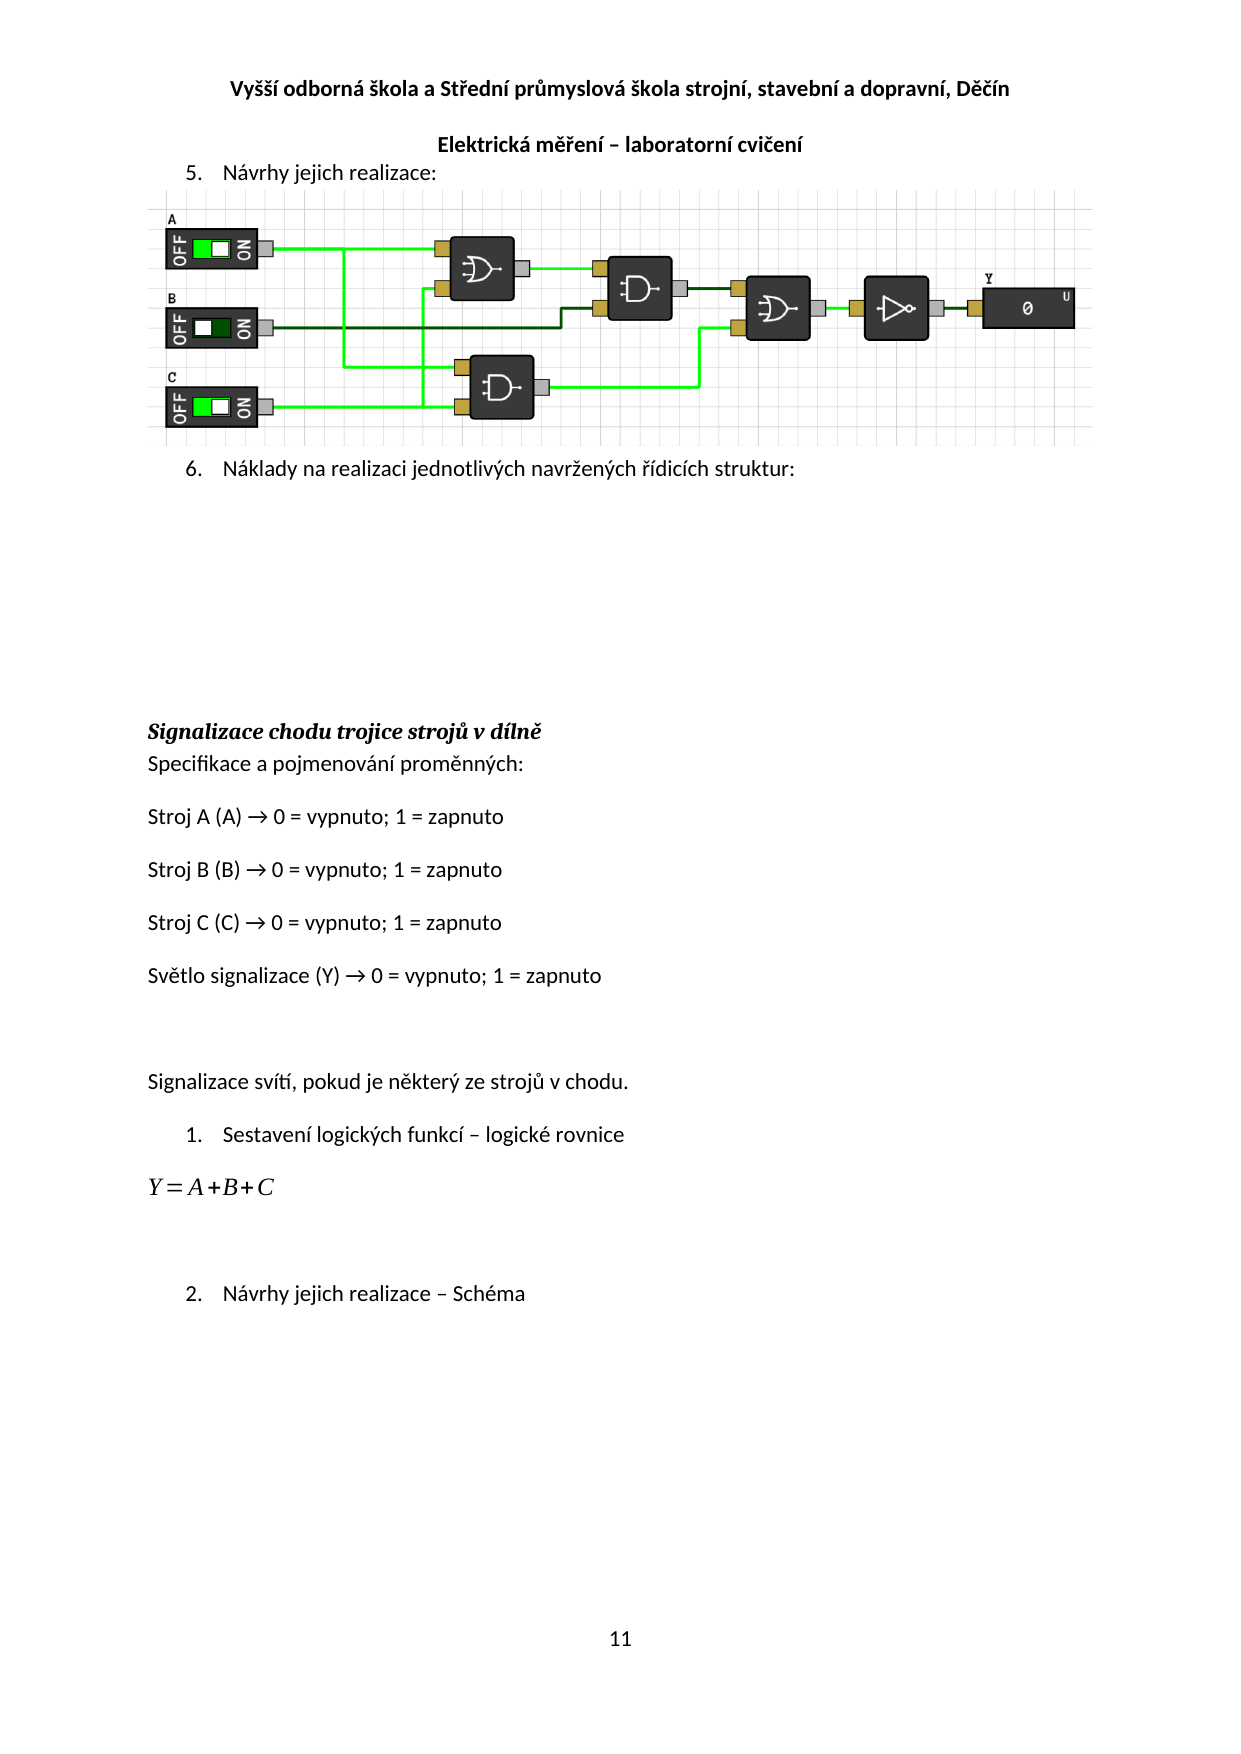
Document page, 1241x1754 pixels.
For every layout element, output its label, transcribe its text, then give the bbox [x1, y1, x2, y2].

text Světlo signalizace (Y) → 0 = vypnuto; 1 = zapnuto [148, 961, 1093, 989]
text Stroj C (C) → 0 = vypnuto; 1 = zapnuto [148, 908, 1093, 936]
text Stroj B (B) → 0 = vypnuto; 1 = zapnuto [148, 855, 1093, 883]
list Náklady na realizaci jednotlivých navržených řídicích struktur: [185, 446, 1093, 482]
list Návrhy jejich realizace – Schéma [185, 1279, 1093, 1307]
picture [147, 190, 1093, 446]
text Specifikace a pojmenování proměnných: [148, 749, 1093, 777]
text Signalizace svítí, pokud je některý ze strojů v chodu. [148, 1067, 1093, 1095]
text Stroj A (A) → 0 = vypnuto; 1 = zapnuto [148, 802, 1093, 830]
subtitle Signalizace chodu trojice strojů v dílně [148, 719, 1093, 745]
list Návrhy jejich realizace: [185, 158, 1093, 186]
list Sestavení logických funkcí – logické rovnice [185, 1120, 1093, 1148]
